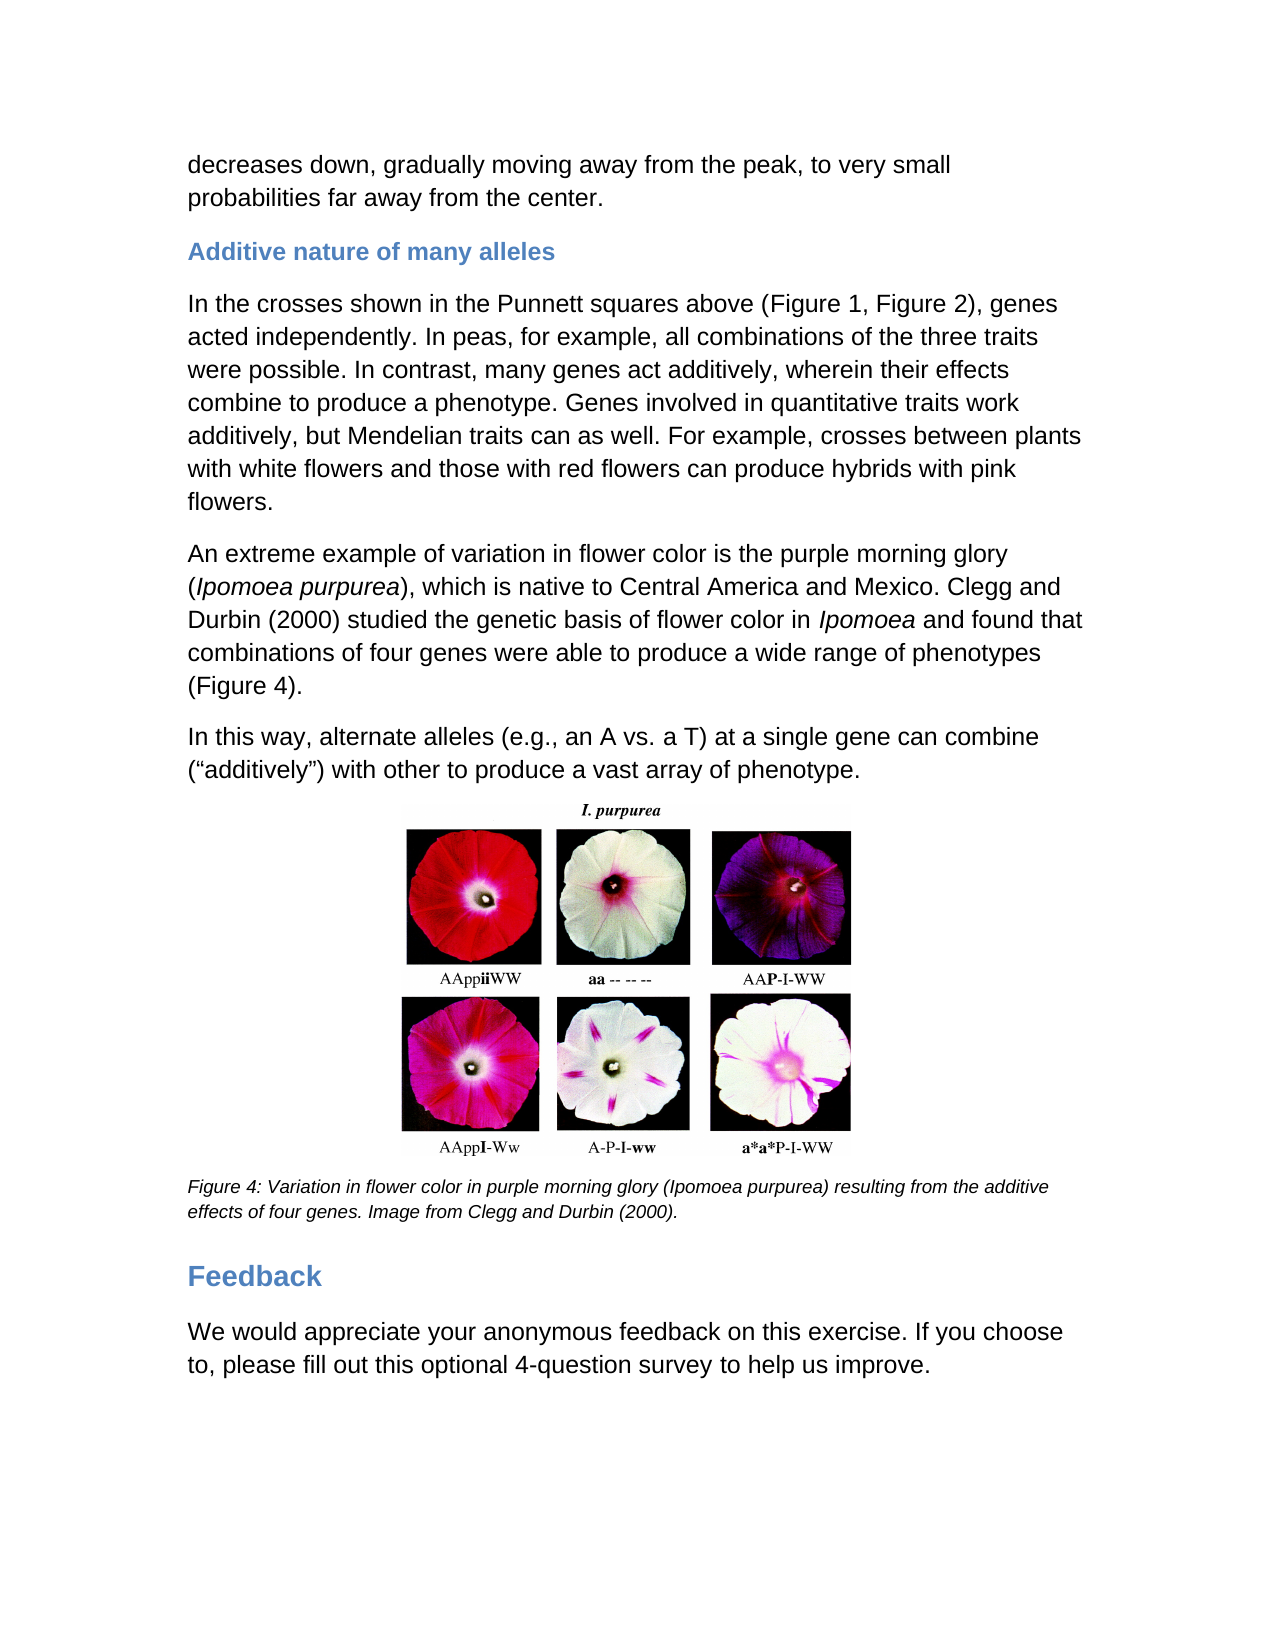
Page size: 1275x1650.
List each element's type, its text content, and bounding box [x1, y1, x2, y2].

text We would appreciate your anonymous feedback on this exercise. If you choose to, please fill out this optional 4-question survey to help us improve. [187, 1317, 1087, 1378]
text In the crosses shown in the Punnett squares above (Figure 1, Figure 2), genes acted independently. In peas, for example, all combinations of the three traits were possible. In contrast, many genes act additively, wherein their effects combine to produce a phenotype. Genes involved in quantitative traits work additively, but Mendelian traits can as well. For example, crosses between plants with white flowers and those with red flowers can produce hybrids with pink flowers. [187, 289, 1087, 516]
subtitle Feedback [187, 1259, 1087, 1293]
table_header Figure 4: Variation in flower color in purple morning glory (Ipomoea purpurea) resulting from the additive effects of four genes. Image from Clegg and Durbin (2000). [176, 801, 1076, 1238]
subtitle Additive nature of many alleles [187, 237, 1087, 266]
text In this way, alternate alleles (e.g., an A vs. a T) at a single gene can combine (“additively”) with other to produce a vast array of phenotype. [187, 722, 1087, 784]
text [187, 150, 1087, 212]
picture [401, 804, 852, 1156]
text An extreme example of variation in flower color is the purple morning glory (Ipomoea purpurea), which is native to Central America and Mexico. Clegg and Durbin (2000) studied the genetic basis of flower color in Ipomoea and found that combinations of four genes were able to produce a wide range of phenotypes (Figure 4). [187, 538, 1087, 699]
